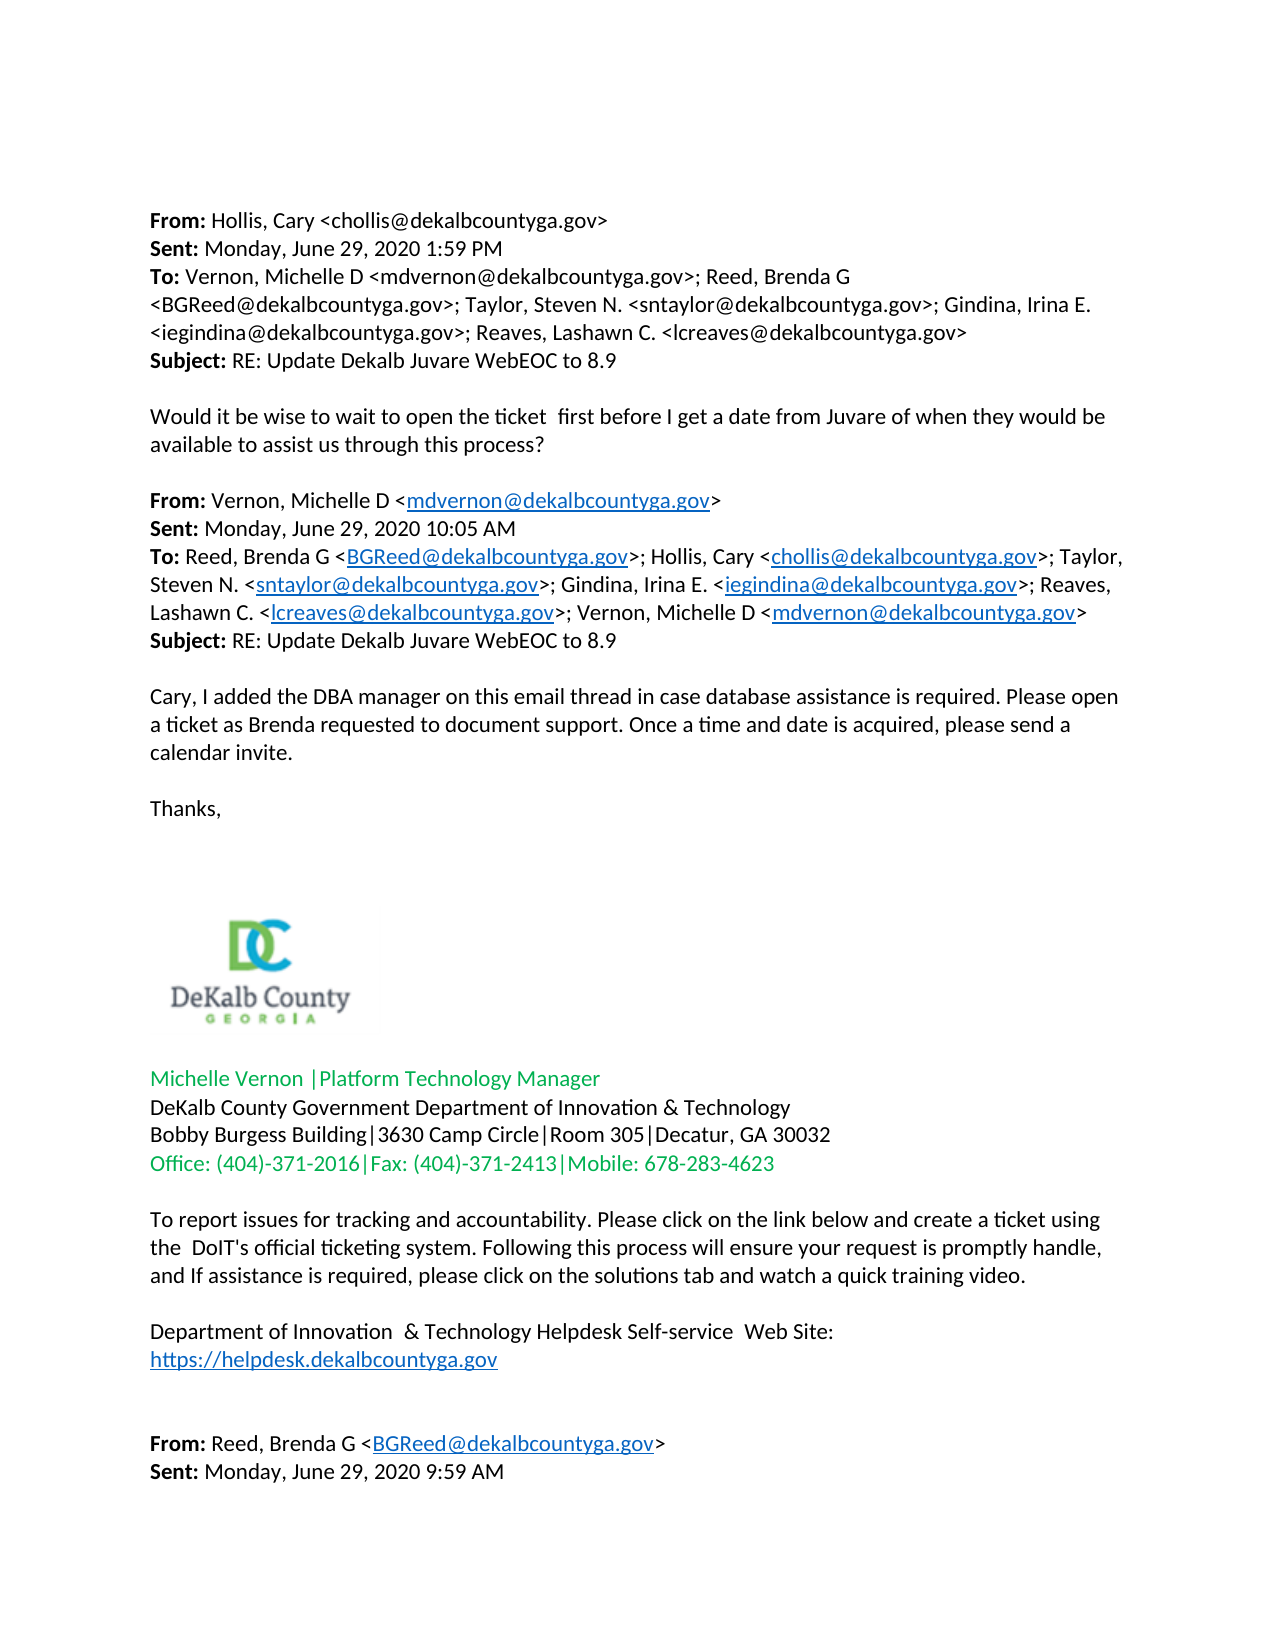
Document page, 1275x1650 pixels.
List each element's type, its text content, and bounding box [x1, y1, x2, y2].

text Bobby Burgess Building|3630 Camp Circle|Room 305|Decatur, GA 30032 [150, 1121, 1125, 1149]
text Thanks, [150, 794, 1125, 822]
text To report issues for tracking and accountability. Please click on the link below and create a ticket using the DoIT's official ticketing system. Following this process will ensure your request is promptly handle, and If assistance is required, please click on the solutions tab and watch a quick training video. [150, 1205, 1125, 1289]
text Michelle Vernon |Platform Technology Manager [150, 1064, 1125, 1093]
text From: Vernon, Michelle D <mdvernon@dekalbcountyga.gov> Sent: Monday, June 29, 2020 10:05 AM To: Reed, Brenda G <BGReed@dekalbcountyga.gov>; Hollis, Cary <chollis@dekalbcountyga.gov>; Taylor, Steven N. <sntaylor@dekalbcountyga.gov>; Gindina, Irina E. <iegindina@dekalbcountyga.gov>; Reaves, Lashawn C. <lcreaves@dekalbcountyga.gov>; Vernon, Michelle D <mdvernon@dekalbcountyga.gov> Subject: RE: Update Dekalb Juvare WebEOC to 8.9 [150, 486, 1125, 654]
text Would it be wise to wait to open the ticket first before I get a date from Juvare of when they would be available to assist us through this process? [150, 402, 1125, 458]
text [150, 1429, 1125, 1485]
text Cary, I added the DBA manager on this email thread in case database assistance is required. Please open a ticket as Brenda requested to document support. Once a time and date is acquired, please send a calendar invite. [150, 682, 1125, 766]
picture [150, 906, 383, 1037]
text Department of Innovation & Technology Helpdesk Self-service Web Site: https://helpdesk.dekalbcountyga.gov [150, 1317, 1125, 1373]
text From: Hollis, Cary <chollis@dekalbcountyga.gov> Sent: Monday, June 29, 2020 1:59 PM To: Vernon, Michelle D <mdvernon@dekalbcountyga.gov>; Reed, Brenda G <BGReed@dekalbcountyga.gov>; Taylor, Steven N. <sntaylor@dekalbcountyga.gov>; Gindina, Irina E. <iegindina@dekalbcountyga.gov>; Reaves, Lashawn C. <lcreaves@dekalbcountyga.gov> Subject: RE: Update Dekalb Juvare WebEOC to 8.9 [150, 206, 1125, 374]
text DeKalb County Government Department of Innovation & Technology [150, 1093, 1125, 1121]
text Office: (404)-371-2016|Fax: (404)-371-2413|Mobile: 678-283-4623 [150, 1149, 1125, 1177]
